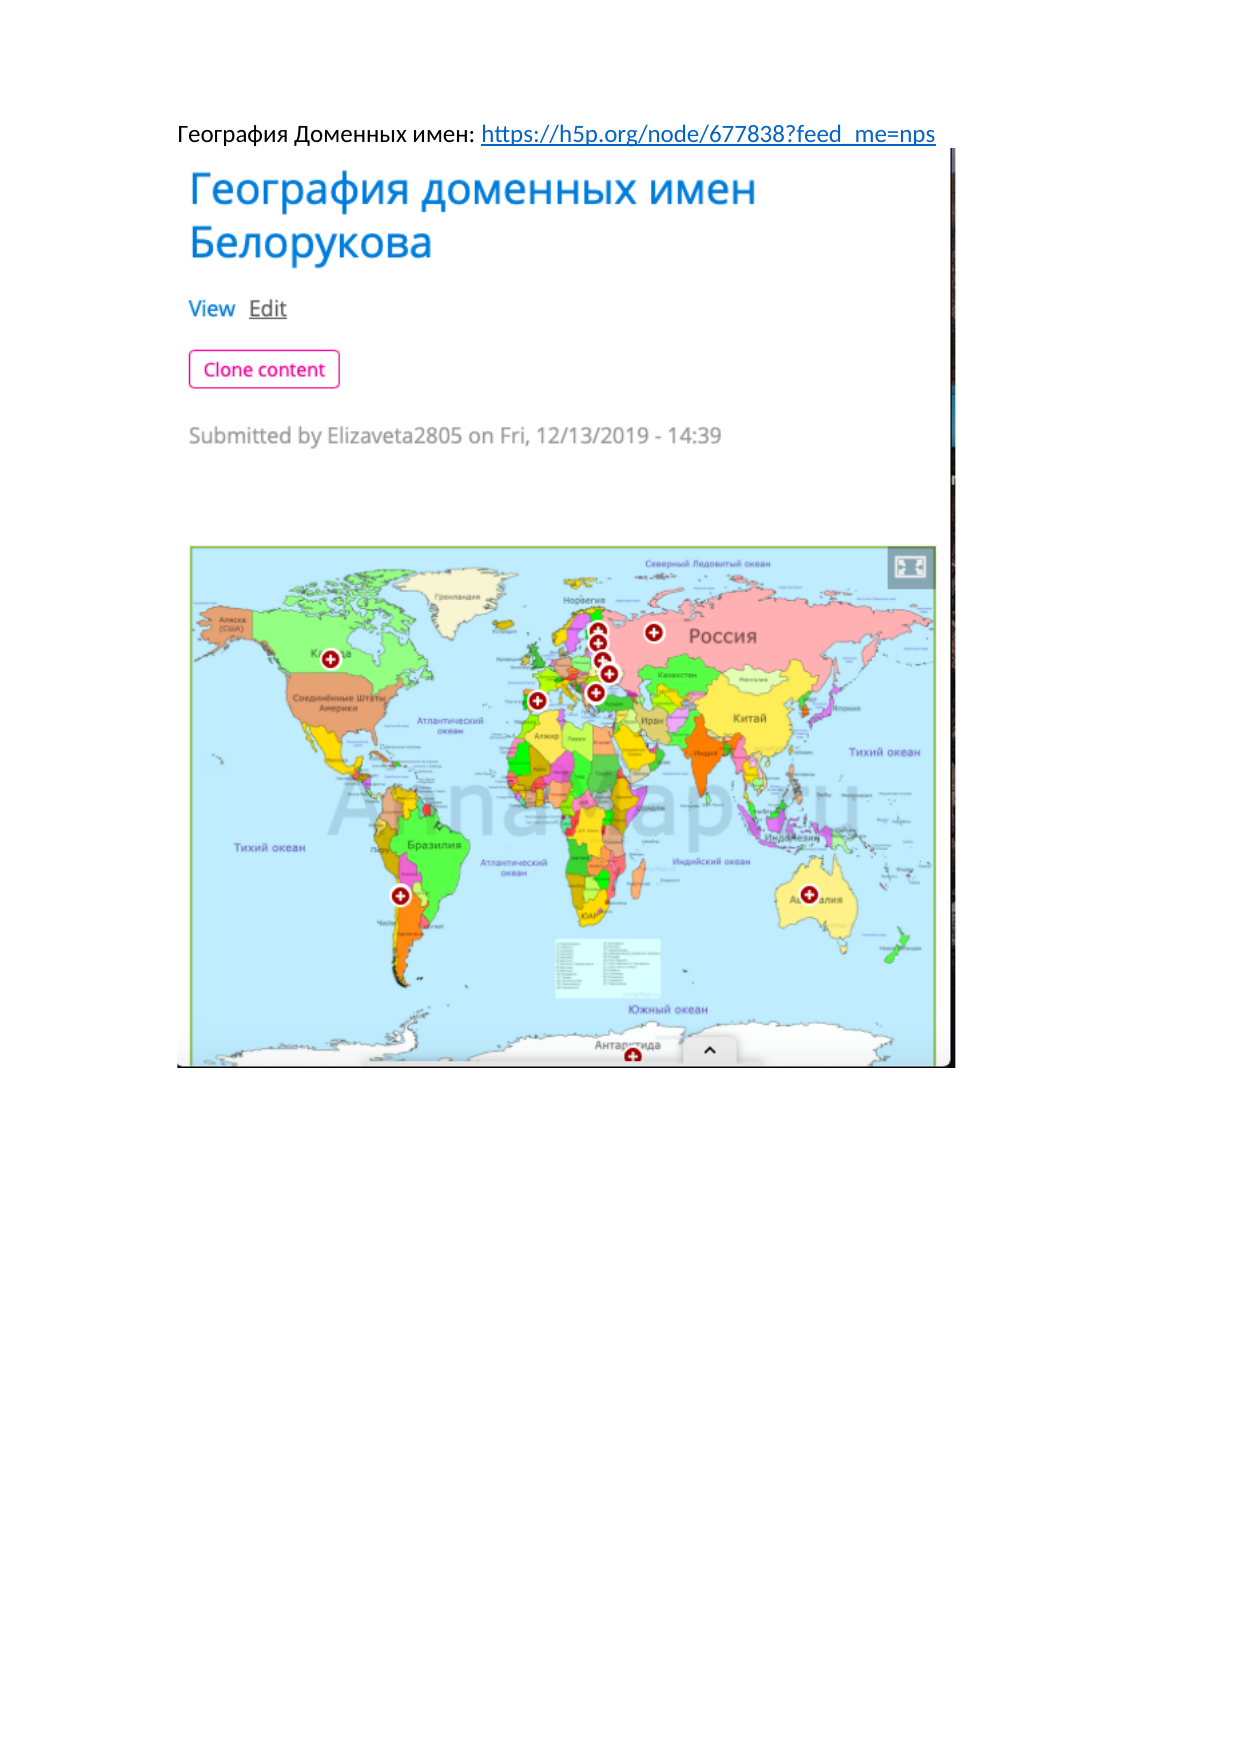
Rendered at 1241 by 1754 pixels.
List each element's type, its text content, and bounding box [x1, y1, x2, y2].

picture [177, 148, 956, 1068]
text География Доменных имен: https://h5p.org/node/677838?feed_me=nps [177, 118, 1152, 149]
